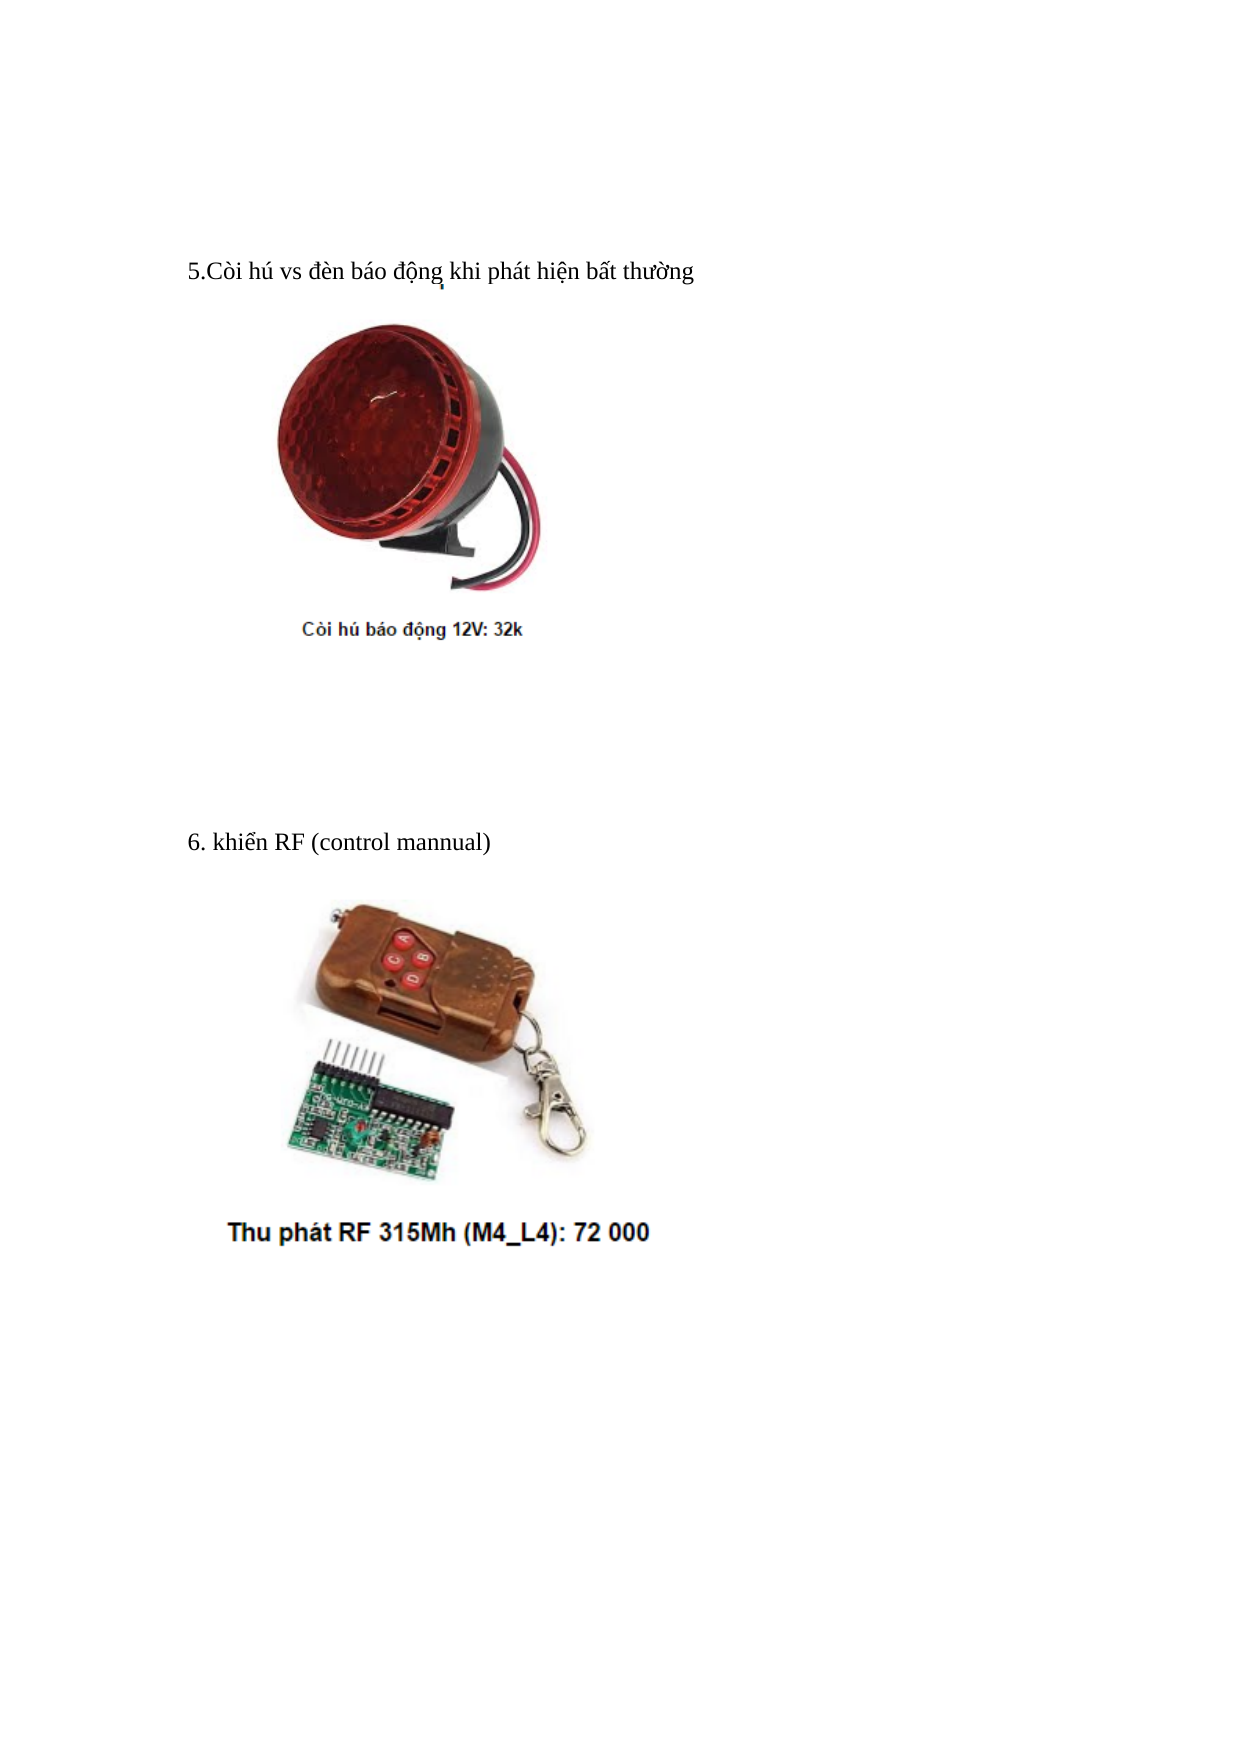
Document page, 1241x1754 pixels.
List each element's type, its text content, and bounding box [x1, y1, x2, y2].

picture [225, 886, 732, 1301]
picture [225, 284, 579, 676]
text 5.Còi hú vs đèn báo động khi phát hiện bất thường [187, 256, 1090, 284]
text 6. khiển RF (control mannual) [187, 827, 1090, 856]
